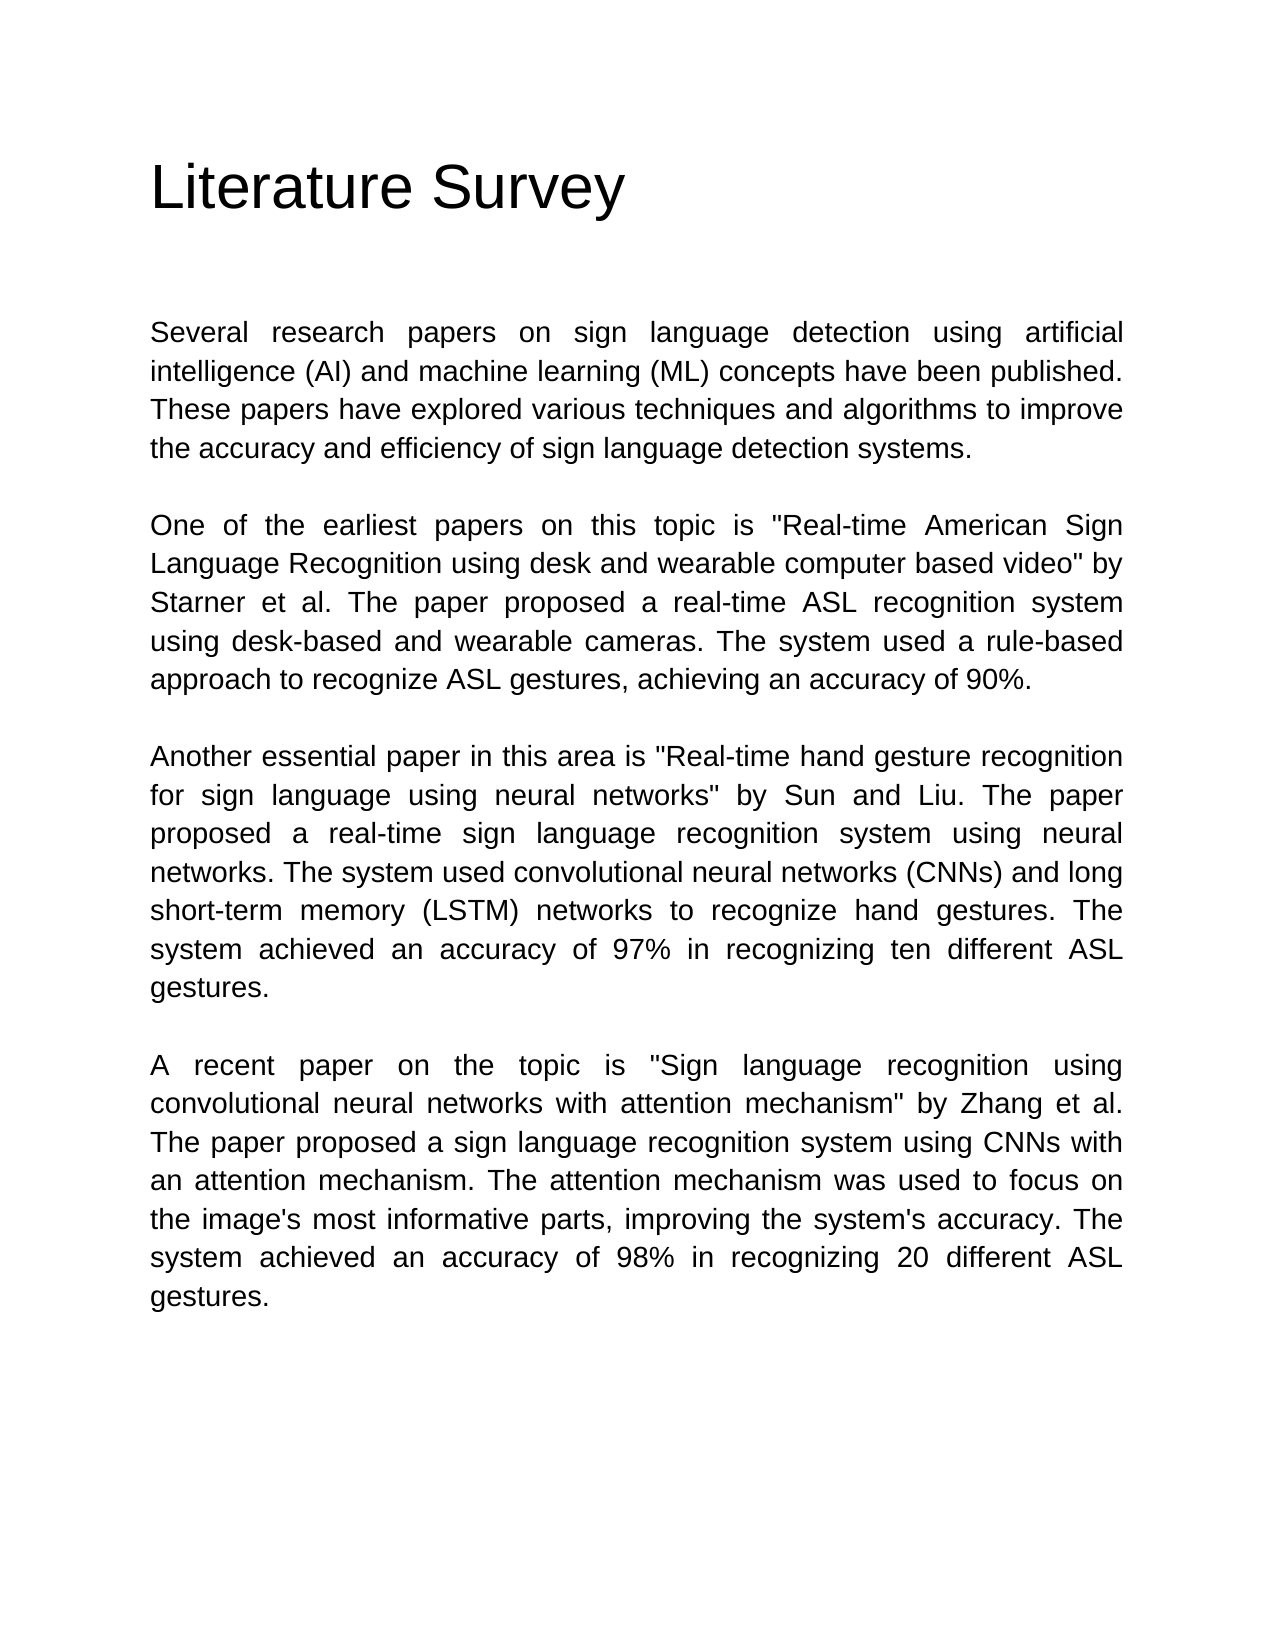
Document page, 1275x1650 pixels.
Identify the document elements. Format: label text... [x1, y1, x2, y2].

text Several research papers on sign language detection using artificial intelligence (AI) and machine learning (ML) concepts have been published. These papers have explored various techniques and algorithms to improve the accuracy and efficiency of sign language detection systems. [150, 315, 1125, 464]
text One of the earliest papers on this topic is "Real-time American Sign Language Recognition using desk and wearable computer based video" by Starner et al. The paper proposed a real-time ASL recognition system using desk-based and wearable cameras. The system used a rule-based approach to recognize ASL gestures, achieving an accuracy of 90%. [150, 508, 1125, 696]
text Another essential paper in this area is "Real-time hand gesture recognition for sign language using neural networks" by Sun and Liu. The paper proposed a real-time sign language recognition system using neural networks. The system used convolutional neural networks (CNNs) and long short-term memory (LSTM) networks to recognize hand gestures. The system achieved an accuracy of 97% in recognizing ten different ASL gestures. [150, 739, 1125, 1004]
text A recent paper on the topic is "Sign language recognition using convolutional neural networks with attention mechanism" by Zhang et al. The paper proposed a sign language recognition system using CNNs with an attention mechanism. The attention mechanism was used to focus on the image's most informative parts, improving the system's accuracy. The system achieved an accuracy of 98% in recognizing 20 different ASL gestures. [150, 1047, 1125, 1312]
text Literature Survey [150, 150, 1125, 222]
